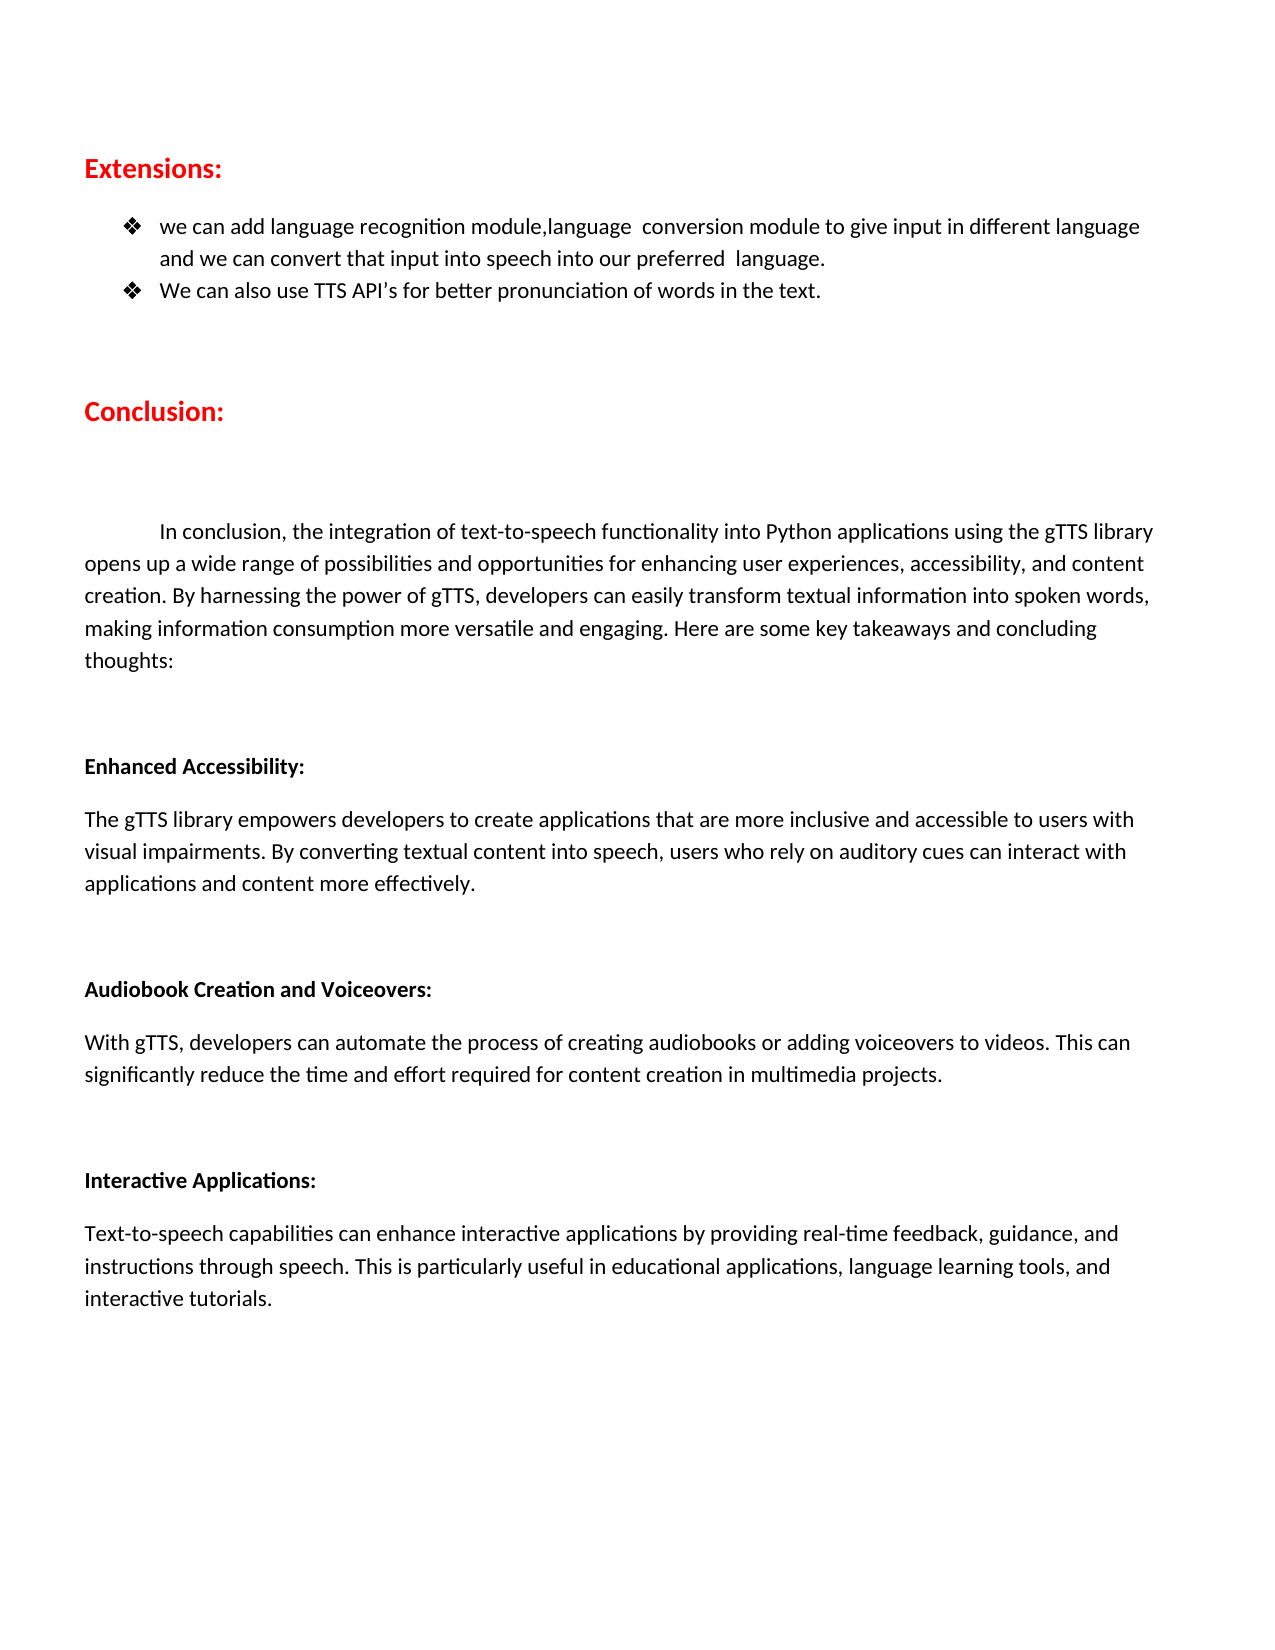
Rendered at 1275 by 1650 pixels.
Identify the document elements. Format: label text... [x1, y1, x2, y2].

text Enhanced Accessibility: [84, 752, 1172, 780]
text In conclusion, the integration of text-to-speech functionality into Python applications using the gTTS library opens up a wide range of possibilities and opportunities for enhancing user experiences, accessibility, and content creation. By harnessing the power of gTTS, developers can easily transform textual information into spoken words, making information consumption more versatile and engaging. Here are some key takeaways and concluding thoughts: [84, 517, 1172, 674]
text With gTTS, developers can automate the process of creating audiobooks or adding voiceovers to videos. This can significantly reduce the time and effort required for content creation in multimedia projects. [84, 1028, 1172, 1088]
text Audiobook Creation and Voiceovers: [84, 975, 1172, 1003]
list We can also use TTS API’s for better pronunciation of words in the text. [122, 276, 1172, 304]
text Extensions: [84, 150, 1172, 186]
text The gTTS library empowers developers to create applications that are more inclusive and accessible to users with visual impairments. By converting textual content into speech, users who rely on auditory cues can interact with applications and content more effectively. [84, 805, 1172, 897]
text Text-to-speech capabilities can enhance interactive applications by providing real-time feedback, guidance, and instructions through speech. This is particularly useful in educational applications, language learning tools, and interactive tutorials. [84, 1219, 1172, 1312]
text Conclusion: [84, 393, 1172, 429]
text Interactive Applications: [84, 1167, 1172, 1194]
list we can add language recognition module,language conversion module to give input in different language and we can convert that input into speech into our preferred language. [122, 212, 1172, 272]
